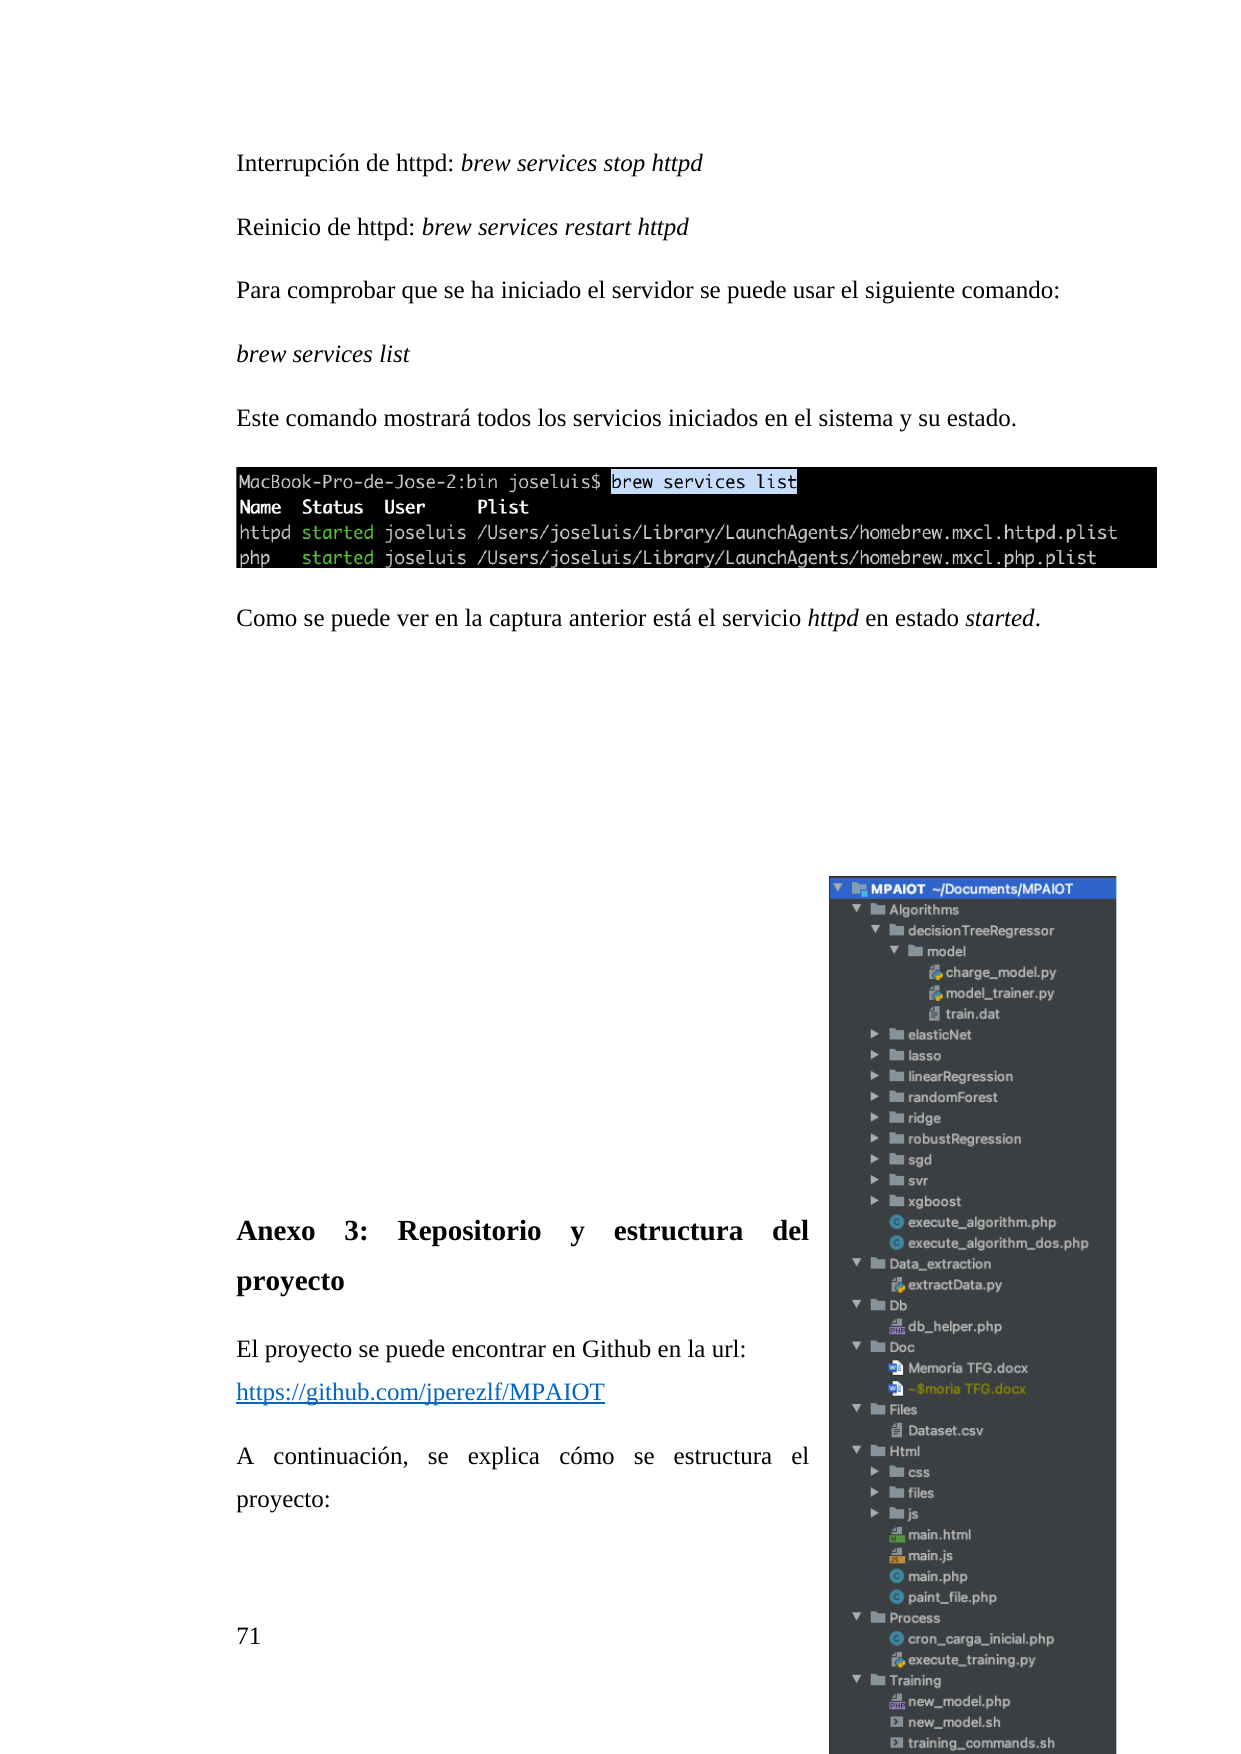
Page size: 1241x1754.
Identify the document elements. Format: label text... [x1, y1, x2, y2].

text Como se puede ver en la captura anterior está el servicio httpd en estado started. [236, 603, 1092, 632]
text Interrupción de httpd: brew services stop httpd [236, 148, 1092, 176]
text El proyecto se puede encontrar en Github en la url: https://github.com/jperezlf/MPAIOT [236, 1334, 829, 1406]
subtitle Anexo 3: Repositorio y estructura del proyecto [236, 1213, 829, 1297]
picture [829, 876, 1117, 1754]
picture [236, 467, 1157, 568]
text A continuación, se explica cómo se estructura el proyecto: [236, 1441, 829, 1513]
text Este comando mostrará todos los servicios iniciados en el sistema y su estado. [236, 403, 1092, 432]
text brew services list [236, 339, 1092, 368]
text Reinicio de httpd: brew services restart httpd [236, 212, 1092, 240]
text Para comprobar que se ha iniciado el servidor se puede usar el siguiente comando: [236, 276, 1092, 304]
